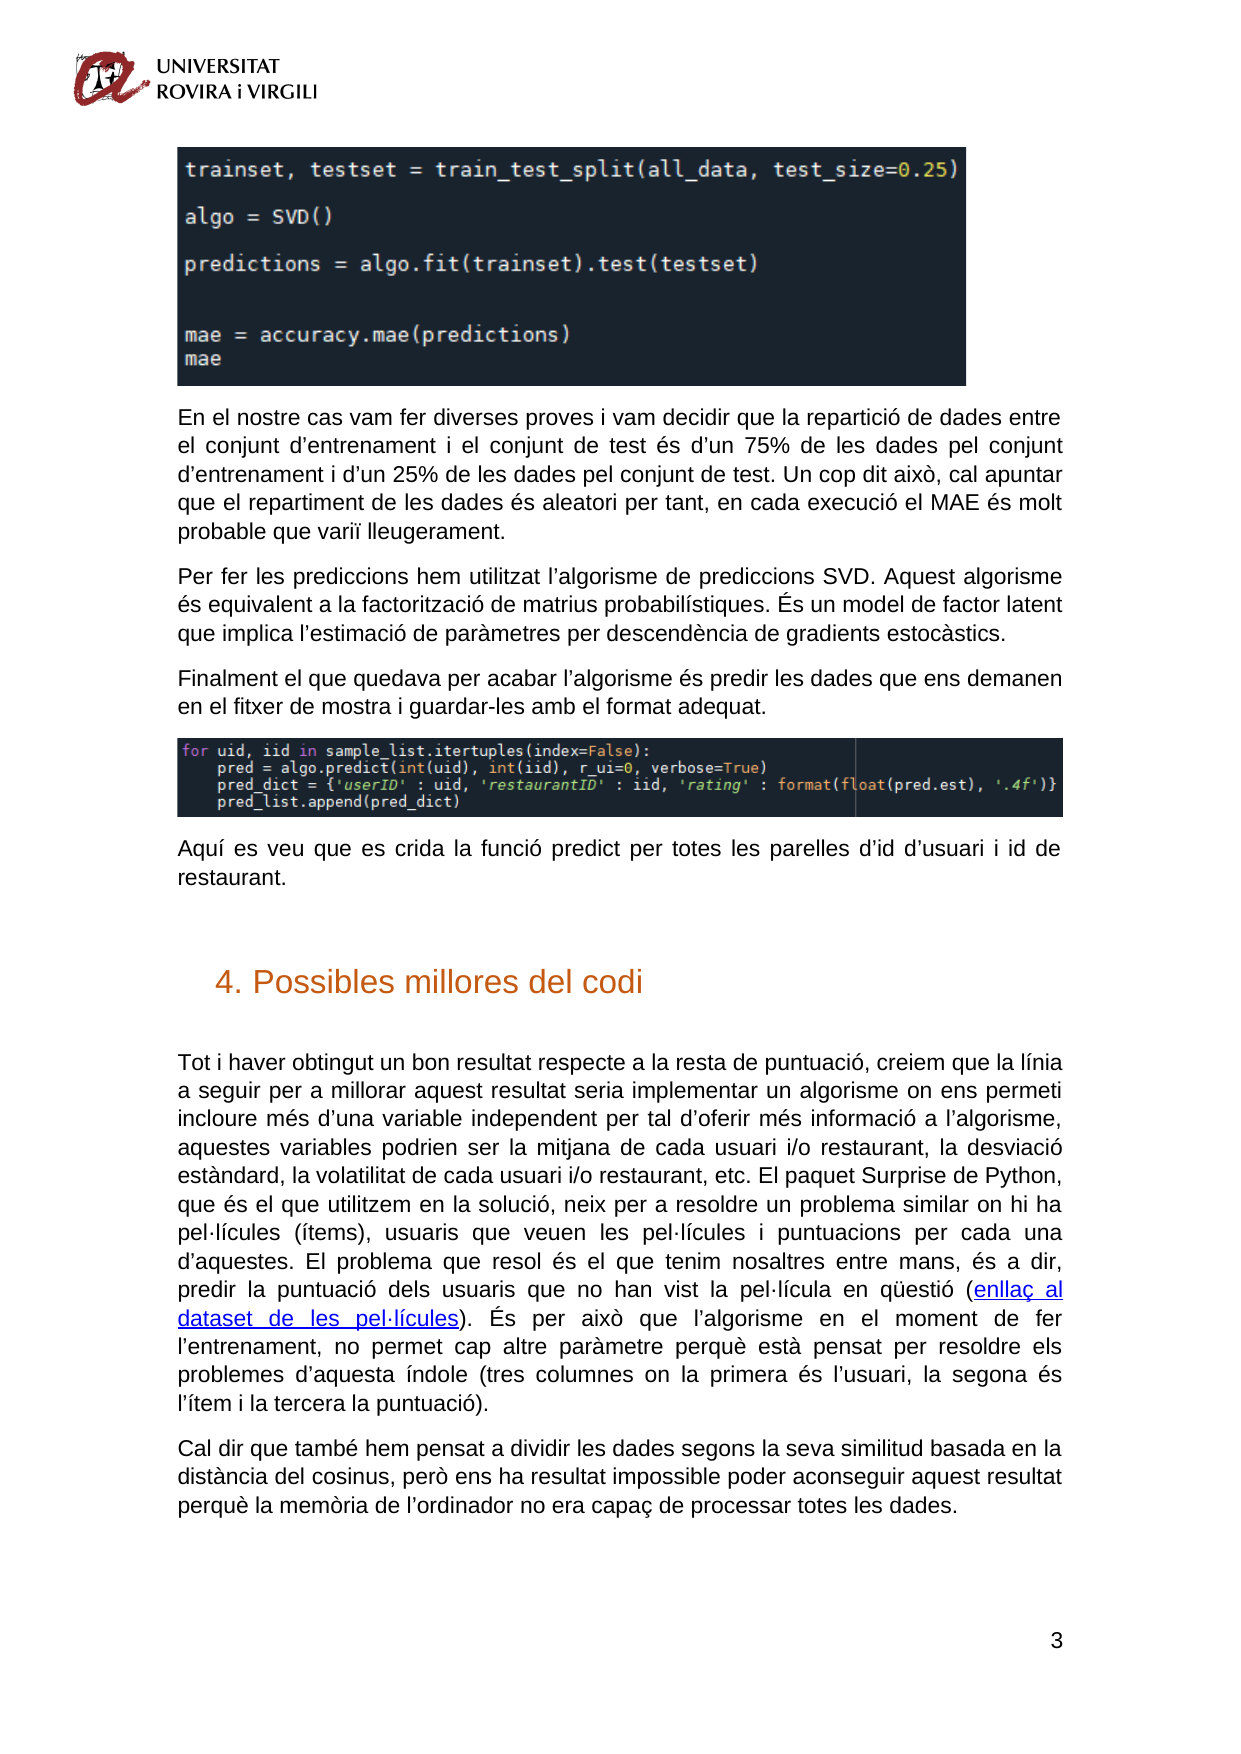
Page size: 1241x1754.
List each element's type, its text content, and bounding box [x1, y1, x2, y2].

text Aquí es veu que es crida la funció predict per totes les parelles d’id d’usuari i id de restaurant. [177, 835, 1063, 890]
text En el nostre cas vam fer diverses proves i vam decidir que la repartició de dades entre el conjunt d’entrenament i el conjunt de test és d’un 75% de les dades pel conjunt d’entrenament i d’un 25% de les dades pel conjunt de test. Un cop dit això, cal apuntar que el repartiment de les dades és aleatori per tant, en cada execució el MAE és molt probable que variï lleugerament. [177, 404, 1063, 544]
picture [177, 738, 1063, 817]
text Finalment el que quedava per acabar l’algorisme és predir les dades que ens demanen en el fitxer de mostra i guardar-les amb el format adequat. [177, 665, 1063, 719]
picture [177, 147, 967, 386]
subtitle Possibles millores del codi [215, 962, 1063, 1000]
text Cal dir que també hem pensat a dividir les dades segons la seva similitud basada en la distància del cosinus, però ens ha resultat impossible poder aconseguir aquest resultat perquè la memòria de l’ordinador no era capaç de processar totes les dades. [177, 1435, 1063, 1518]
picture [72, 43, 317, 110]
text Per fer les prediccions hem utilitzat l’algorisme de prediccions SVD. Aquest algorisme és equivalent a la factorització de matrius probabilístiques. És un model de factor latent que implica l’estimació de paràmetres per descendència de gradients estocàstics. [177, 563, 1063, 646]
text Tot i haver obtingut un bon resultat respecte a la resta de puntuació, creiem que la línia a seguir per a millorar aquest resultat seria implementar un algorisme on ens permeti incloure més d’una variable independent per tal d’oferir més informació a l’algorisme, aquestes variables podrien ser la mitjana de cada usuari i/o restaurant, la desviació estàndard, la volatilitat de cada usuari i/o restaurant, etc. El paquet Surprise de Python, que és el que utilitzem en la solució, neix per a resoldre un problema similar on hi ha pel·lícules (ítems), usuaris que veuen les pel·lícules i puntuacions per cada una d’aquestes. El problema que resol és el que tenim nosaltres entre mans, és a dir, predir la puntuació dels usuaris que no han vist la pel·lícula en qüestió (enllaç al dataset de les pel·lícules). És per això que l’algorisme en el moment de fer l’entrenament, no permet cap altre paràmetre perquè està pensat per resoldre els problemes d’aquesta índole (tres columnes on la primera és l’usuari, la segona és l’ítem i la tercera la puntuació). [177, 1048, 1063, 1416]
